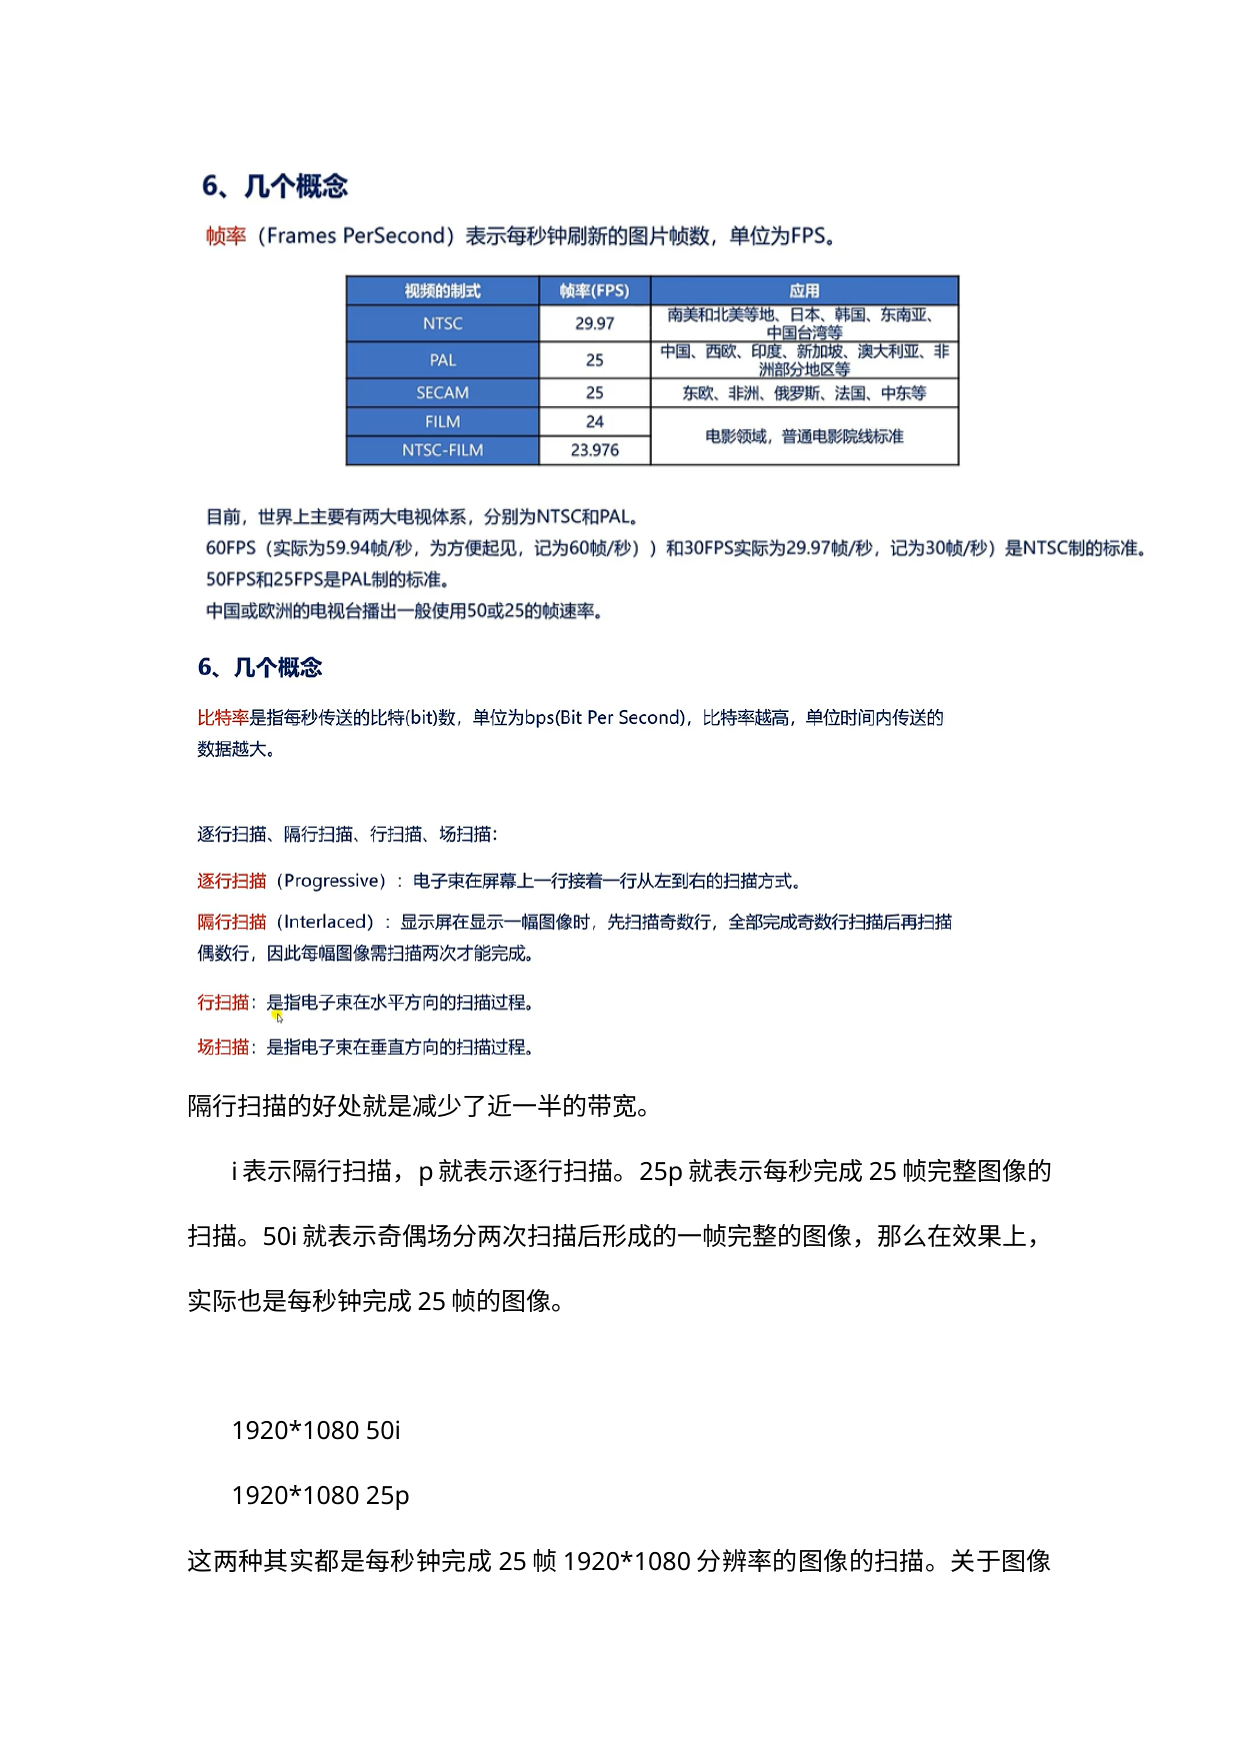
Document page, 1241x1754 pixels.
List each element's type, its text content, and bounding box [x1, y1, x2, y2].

picture [187, 649, 967, 1063]
text 1920*1080 50i [187, 1397, 1053, 1462]
text 1920*1080 25p [187, 1462, 1053, 1527]
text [187, 1527, 1053, 1592]
text i表示隔行扫描，p就表示逐行扫描。25p就表示每秒完成25帧完整图像的扫描。50i就表示奇偶场分两次扫描后形成的一帧完整的图像，那么在效果上，实际也是每秒钟完成25帧的图像。 [187, 1137, 1053, 1332]
picture [187, 162, 1156, 626]
text 隔行扫描的好处就是减少了近一半的带宽。 [187, 1072, 1053, 1137]
